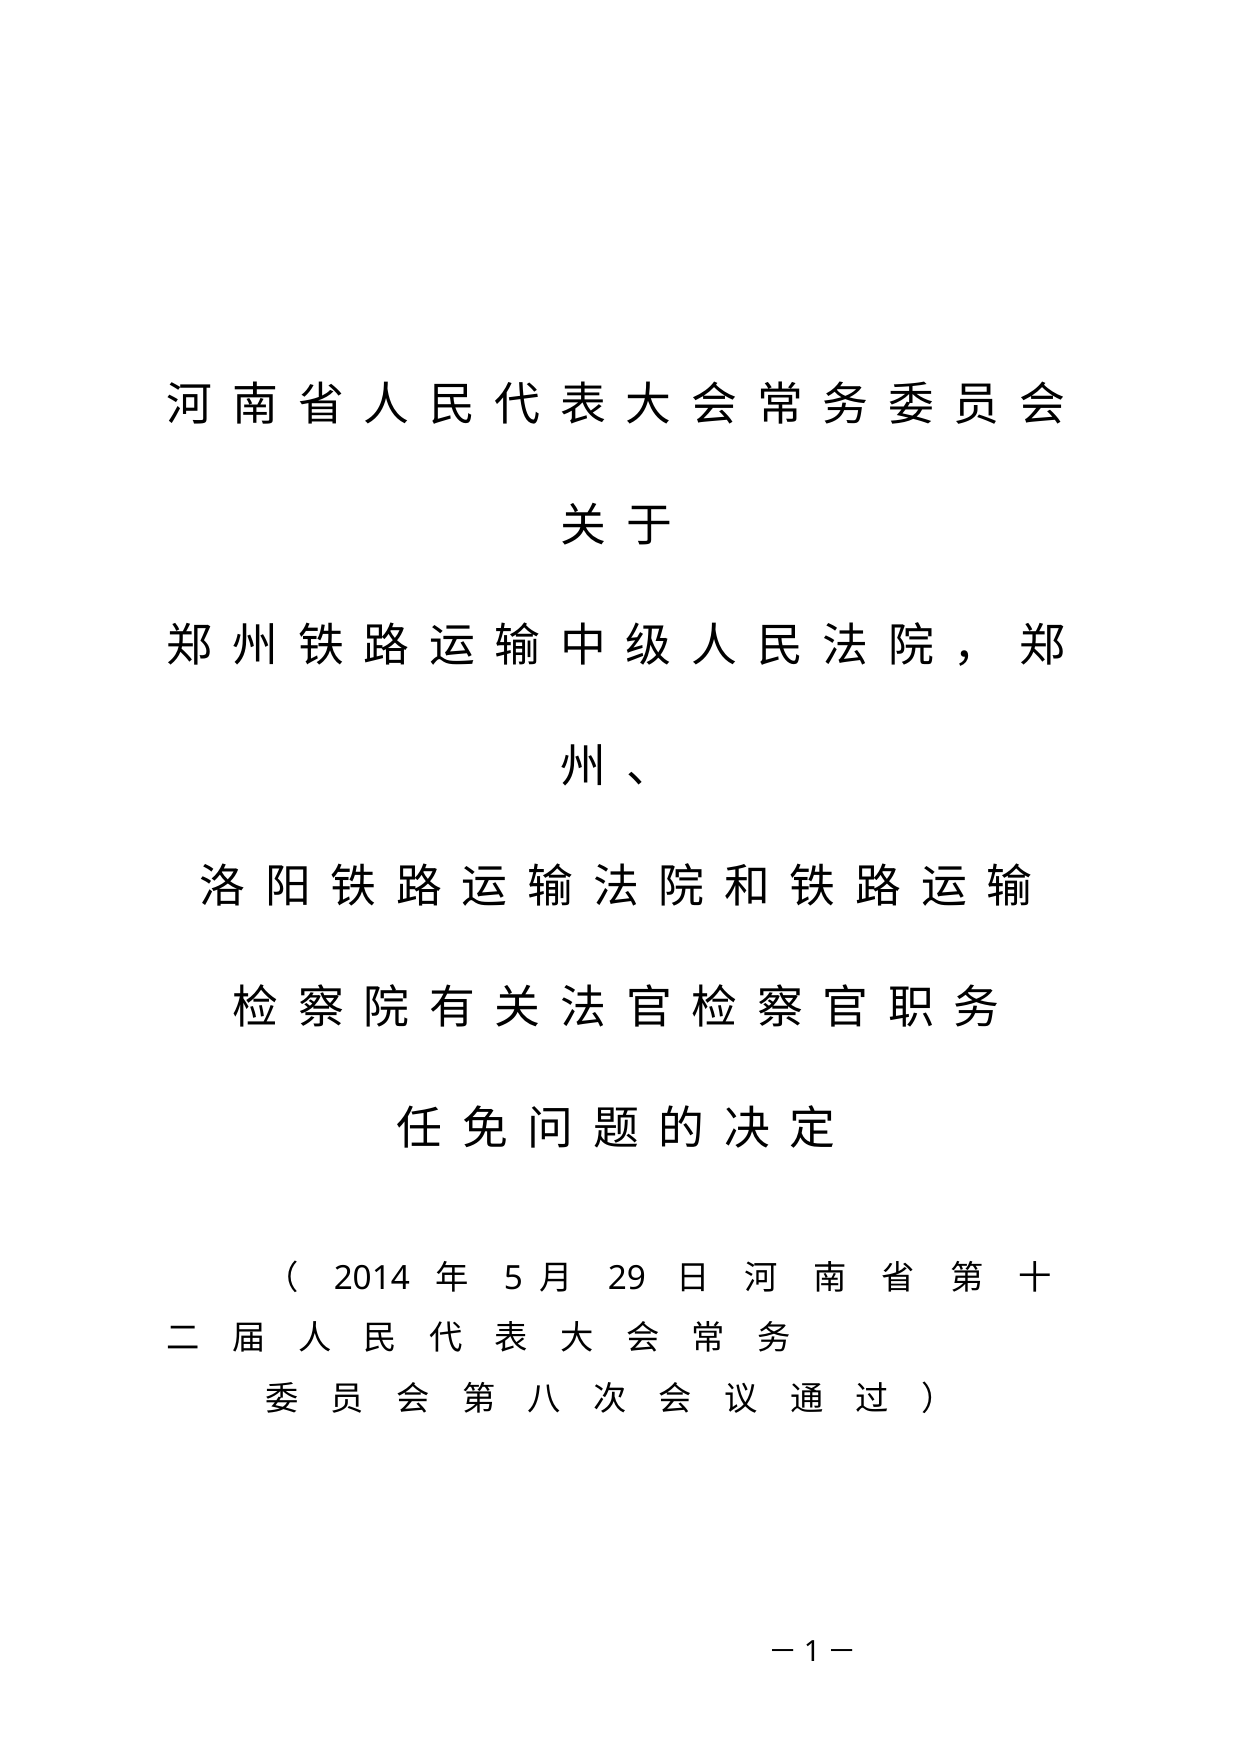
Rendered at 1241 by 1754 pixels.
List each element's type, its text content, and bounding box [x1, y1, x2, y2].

text （2014年5月29日河南省第十二届人民代表大会常务 [167, 1245, 1085, 1365]
text 河南省人民代表大会常务委员会关于 [167, 340, 1085, 581]
text 郑州铁路运输中级人民法院，郑州、 [167, 581, 1085, 823]
text 检察院有关法官检察官职务 [167, 943, 1085, 1064]
text 委员会第八次会议通过） [167, 1365, 1085, 1426]
text 任免问题的决定 [167, 1064, 1085, 1184]
text 洛阳铁路运输法院和铁路运输 [167, 823, 1085, 943]
